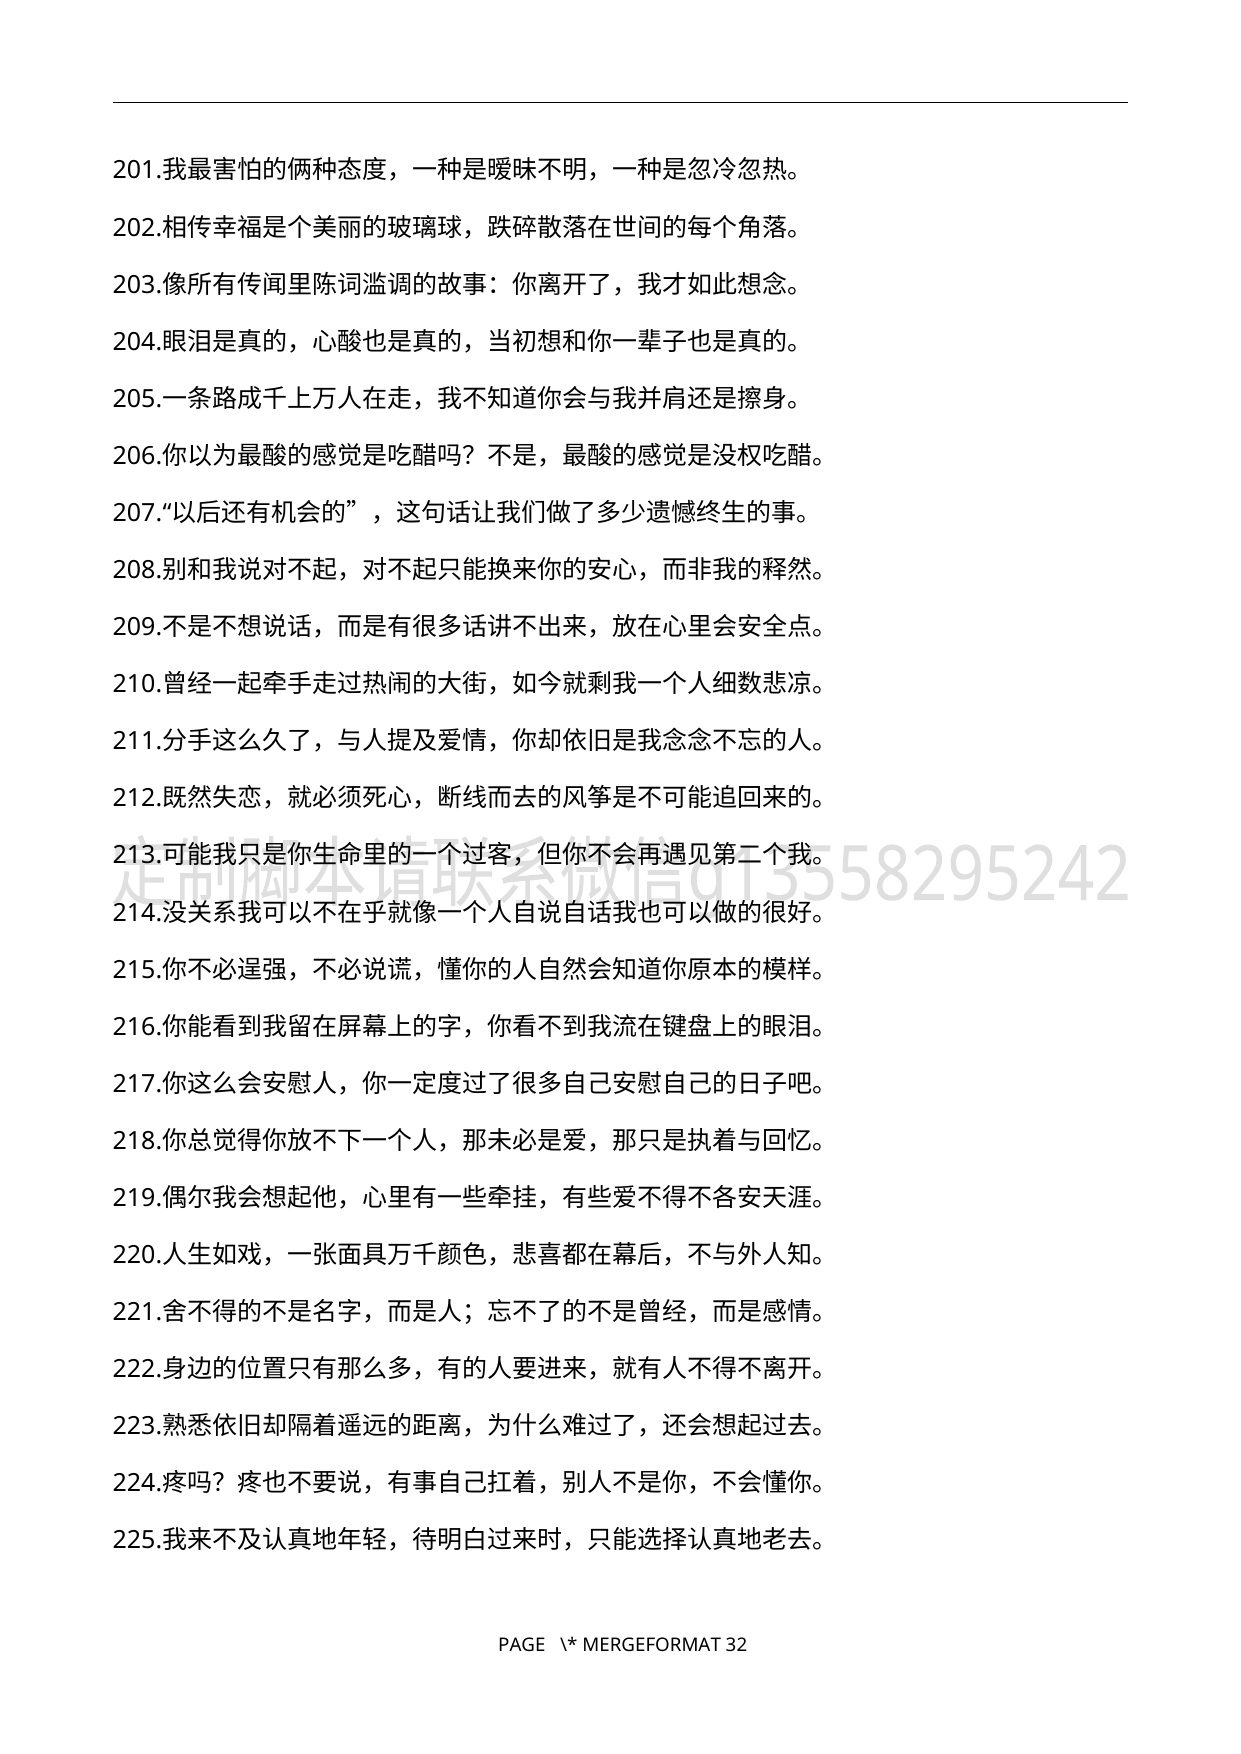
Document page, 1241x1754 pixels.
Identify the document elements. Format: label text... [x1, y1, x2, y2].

list 你这么会安慰人，你一定度过了很多自己安慰自己的日子吧。 [112, 1063, 1128, 1099]
list 疼吗？疼也不要说，有事自己扛着，别人不是你，不会懂你。 [112, 1463, 1128, 1499]
list 别和我说对不起，对不起只能换来你的安心，而非我的释然。 [112, 549, 1128, 586]
list 可能我只是你生命里的一个过客，但你不会再遇见第二个我。 [112, 835, 1128, 871]
list 不是不想说话，而是有很多话讲不出来，放在心里会安全点。 [112, 607, 1128, 643]
list 一条路成千上万人在走，我不知道你会与我并肩还是擦身。 [112, 378, 1128, 414]
list 你以为最酸的感觉是吃醋吗？不是，最酸的感觉是没权吃醋。 [112, 435, 1128, 472]
list 偶尔我会想起他，心里有一些牵挂，有些爱不得不各安天涯。 [112, 1177, 1128, 1214]
list 你不必逞强，不必说谎，懂你的人自然会知道你原本的模样。 [112, 949, 1128, 985]
list 我来不及认真地年轻，待明白过来时，只能选择认真地老去。 [112, 1520, 1128, 1556]
list 舍不得的不是名字，而是人；忘不了的不是曾经，而是感情。 [112, 1292, 1128, 1328]
list 像所有传闻里陈词滥调的故事：你离开了，我才如此想念。 [112, 264, 1128, 300]
list 分手这么久了，与人提及爱情，你却依旧是我念念不忘的人。 [112, 721, 1128, 757]
list 你能看到我留在屏幕上的字，你看不到我流在键盘上的眼泪。 [112, 1006, 1128, 1042]
list 熟悉依旧却隔着遥远的距离，为什么难过了，还会想起过去。 [112, 1406, 1128, 1442]
list 眼泪是真的，心酸也是真的，当初想和你一辈子也是真的。 [112, 321, 1128, 357]
list 身边的位置只有那么多，有的人要进来，就有人不得不离开。 [112, 1349, 1128, 1385]
list 既然失恋，就必须死心，断线而去的风筝是不可能追回来的。 [112, 778, 1128, 814]
list 我最害怕的俩种态度，一种是暧昧不明，一种是忽冷忽热。 [112, 150, 1128, 186]
list “以后还有机会的”，这句话让我们做了多少遗憾终生的事。 [112, 492, 1128, 529]
list 人生如戏，一张面具万千颜色，悲喜都在幕后，不与外人知。 [112, 1234, 1128, 1271]
list 你总觉得你放不下一个人，那未必是爱，那只是执着与回忆。 [112, 1120, 1128, 1157]
list 曾经一起牵手走过热闹的大街，如今就剩我一个人细数悲凉。 [112, 664, 1128, 700]
list 没关系我可以不在乎就像一个人自说自话我也可以做的很好。 [112, 892, 1128, 928]
list 相传幸福是个美丽的玻璃球，跌碎散落在世间的每个角落。 [112, 207, 1128, 243]
